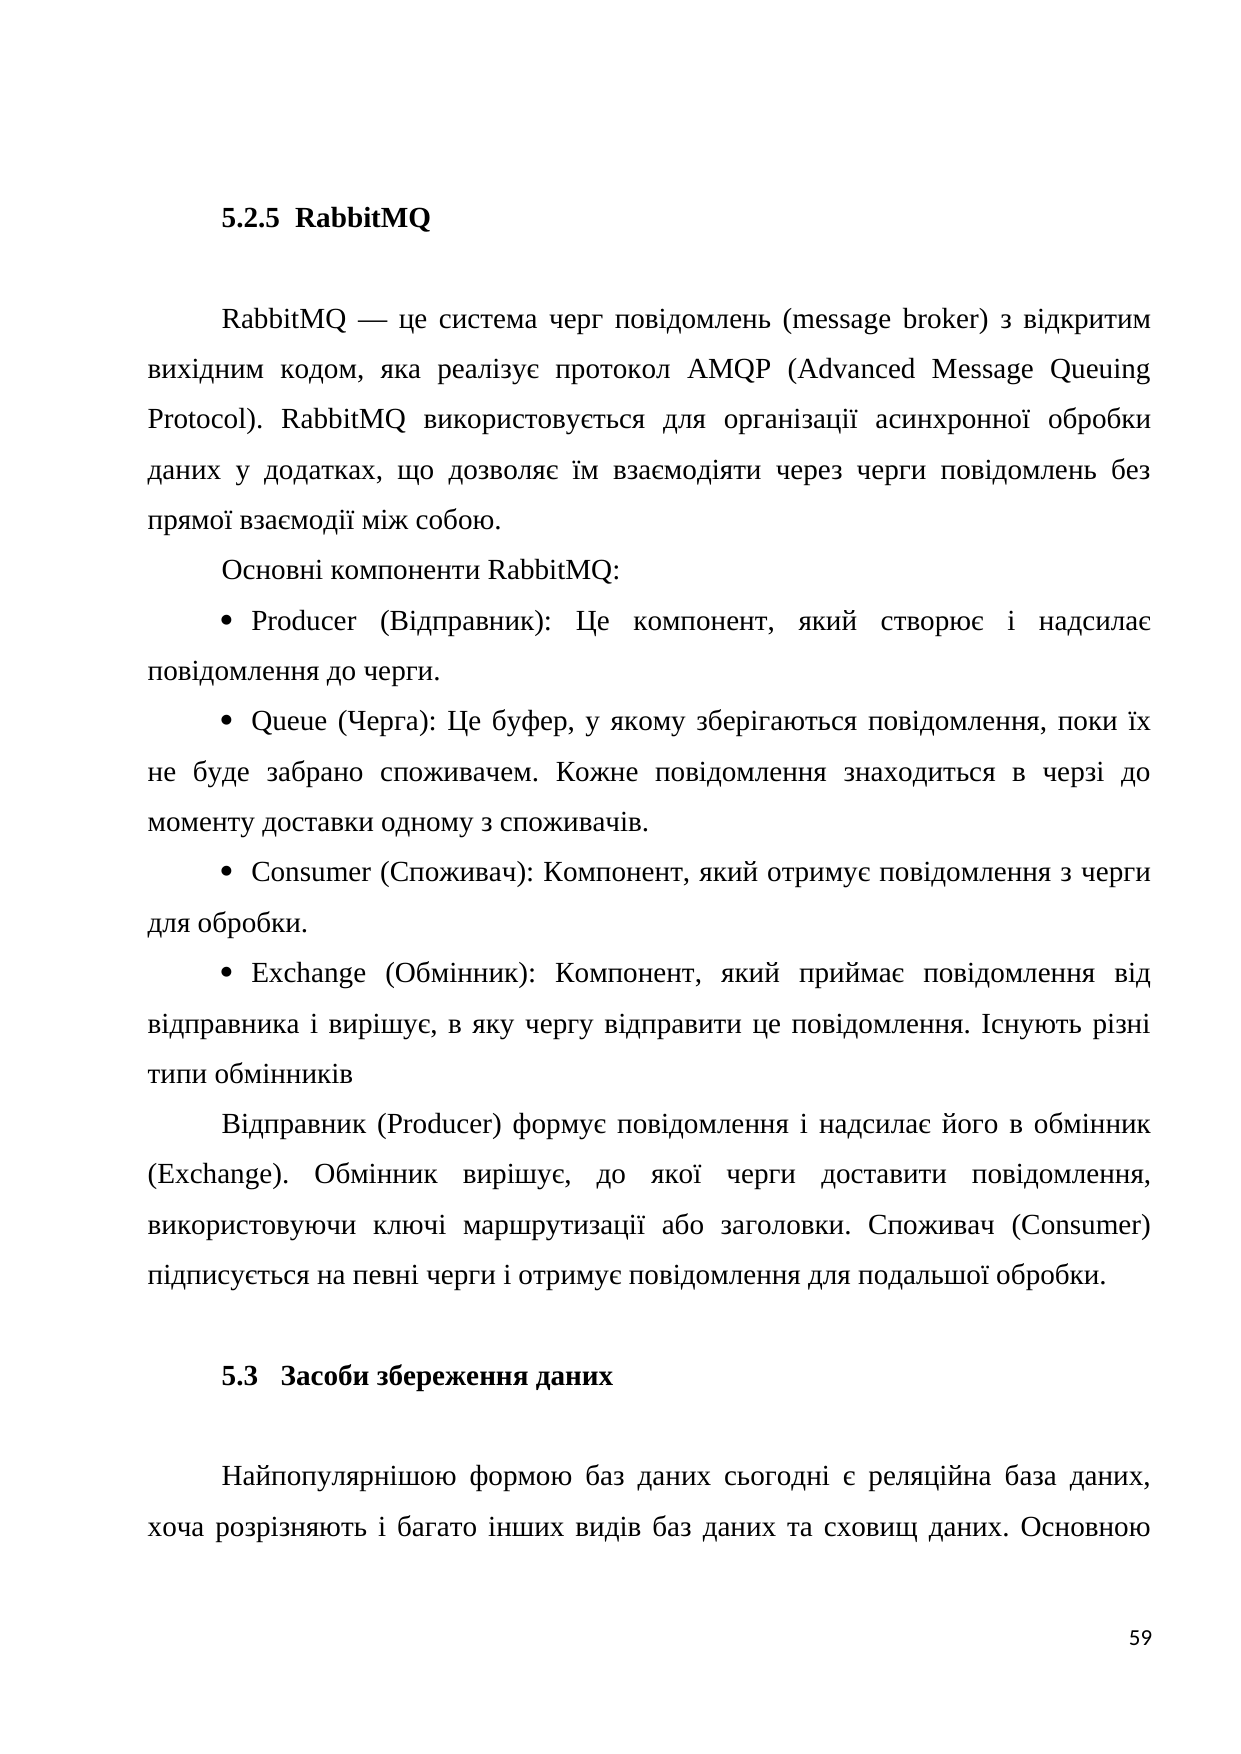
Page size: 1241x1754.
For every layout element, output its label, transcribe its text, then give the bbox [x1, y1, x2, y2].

list Exchange (Обмінник): Компонент, який приймає повідомлення від відправника і вирішує, в яку чергу відправити це повідомлення. Існують різні типи обмінників [147, 955, 1152, 1089]
list Producer (Відправник): Це компонент, який створює і надсилає повідомлення до черги. [147, 603, 1152, 687]
text Основні компоненти RabbitMQ: [147, 552, 1152, 586]
text RabbitMQ — це система черг повідомлень (message broker) з відкритим вихідним кодом, яка реалізує протокол AMQP (Advanced Message Queuing Protocol). RabbitMQ використовується для організації асинхронної обробки даних у додатках, що дозволяє їм взаємодіяти через черги повідомлень без прямої взаємодії між собою. [147, 301, 1152, 536]
list Consumer (Споживач): Компонент, який отримує повідомлення з черги для обробки. [147, 854, 1152, 938]
text RabbitMQ [147, 200, 1152, 234]
list Queue (Черга): Це буфер, у якому зберігаються повідомлення, поки їх не буде забрано споживачем. Кожне повідомлення знаходиться в черзі до моменту доставки одному з споживачів. [147, 703, 1152, 838]
text Засоби збереження даних [147, 1358, 1152, 1391]
text Відправник (Producer) формує повідомлення і надсилає його в обмінник (Exchange). Обмінник вирішує, до якої черги доставити повідомлення, використовуючи ключі маршрутизації або заголовки. Споживач (Consumer) підписується на певні черги і отримує повідомлення для подальшої обробки. [147, 1106, 1152, 1291]
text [147, 1458, 1152, 1542]
